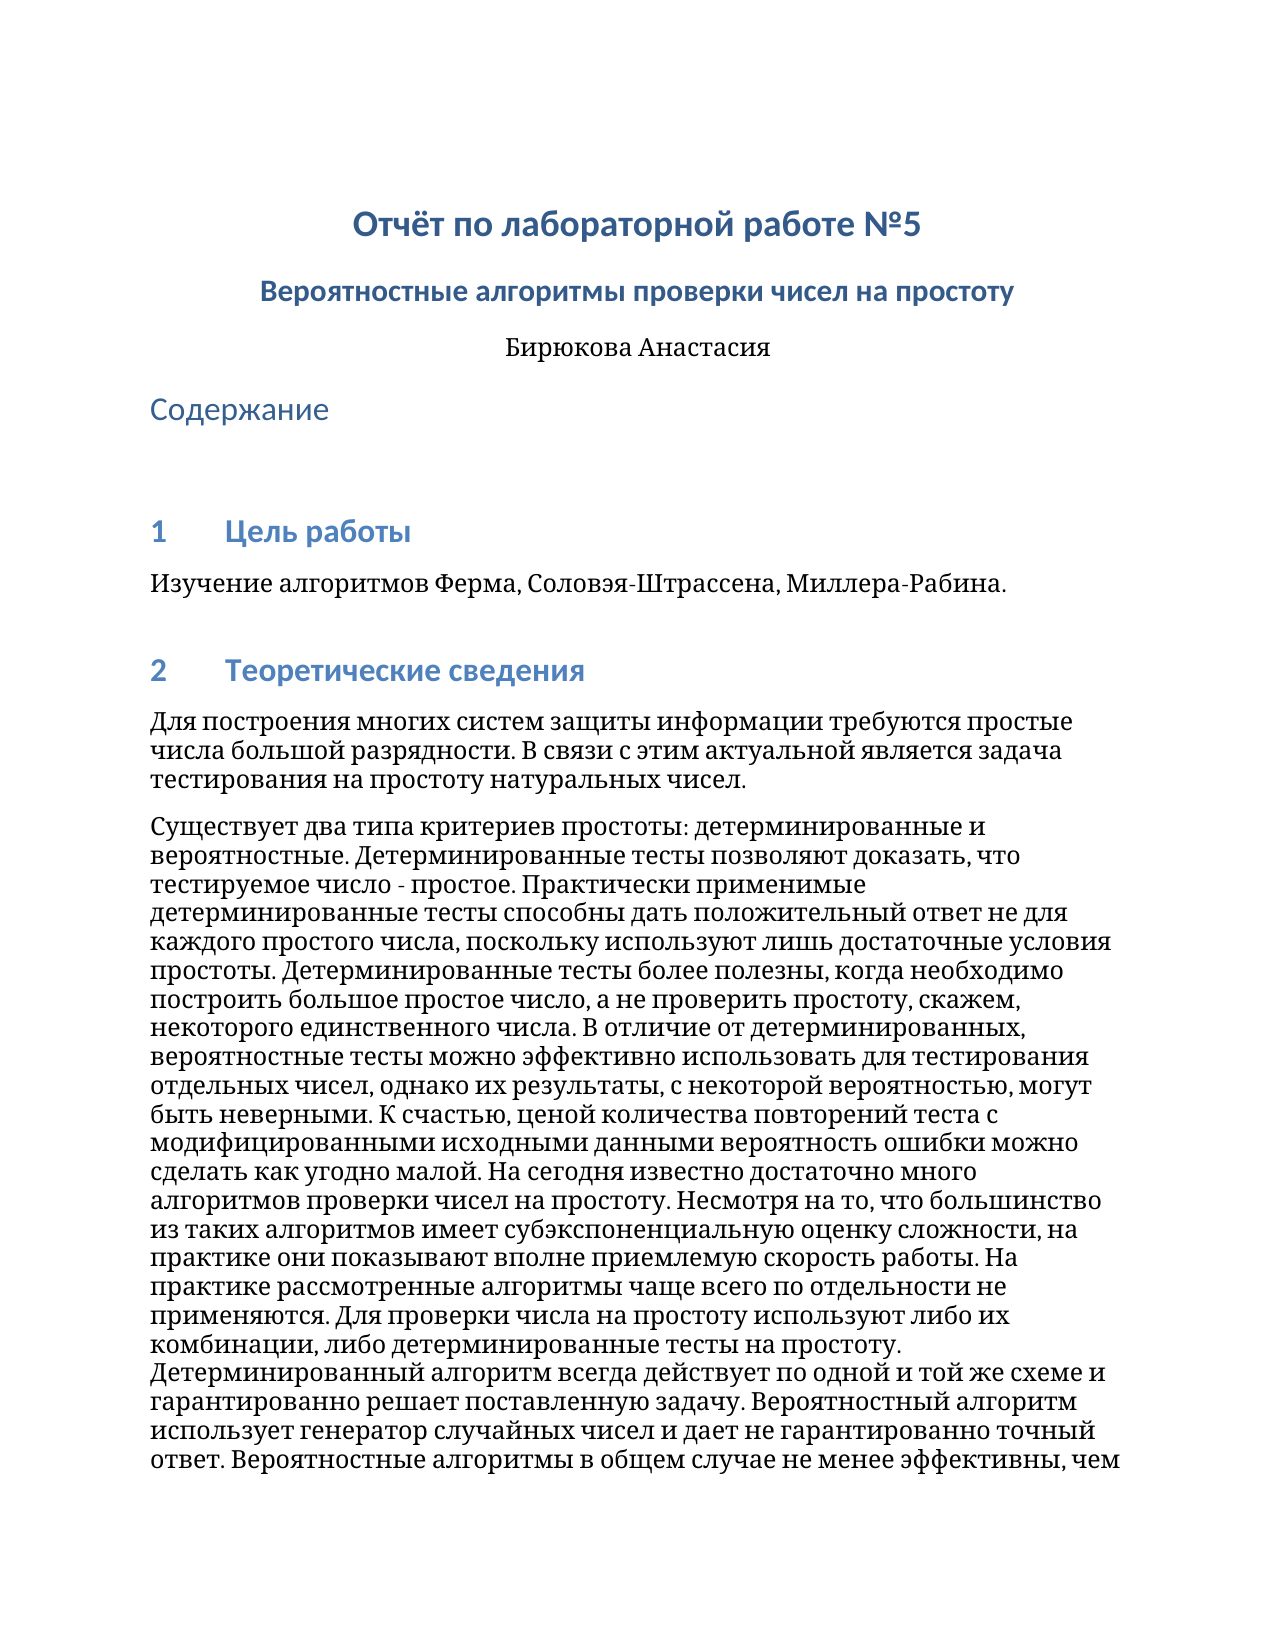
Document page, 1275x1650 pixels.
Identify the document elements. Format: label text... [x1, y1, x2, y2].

subtitle Вероятностные алгоритмы проверки чисел на простоту [150, 271, 1125, 309]
text Бирюкова Анастасия [150, 334, 1125, 363]
subtitle 1 Цель работы [150, 510, 1125, 551]
title Отчёт по лабораторной работе №5 [150, 200, 1125, 246]
text Изучение алгоритмов Ферма, Соловэя-Штрассена, Миллера-Рабина. [150, 570, 1125, 599]
subtitle 2 Теоретические сведения [150, 649, 1125, 689]
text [150, 813, 1125, 1474]
text Для построения многих систем защиты информации требуются простые числа большой разрядности. В связи с этим актуальной является задача тестирования на простоту натуральных чисел. [150, 708, 1125, 794]
